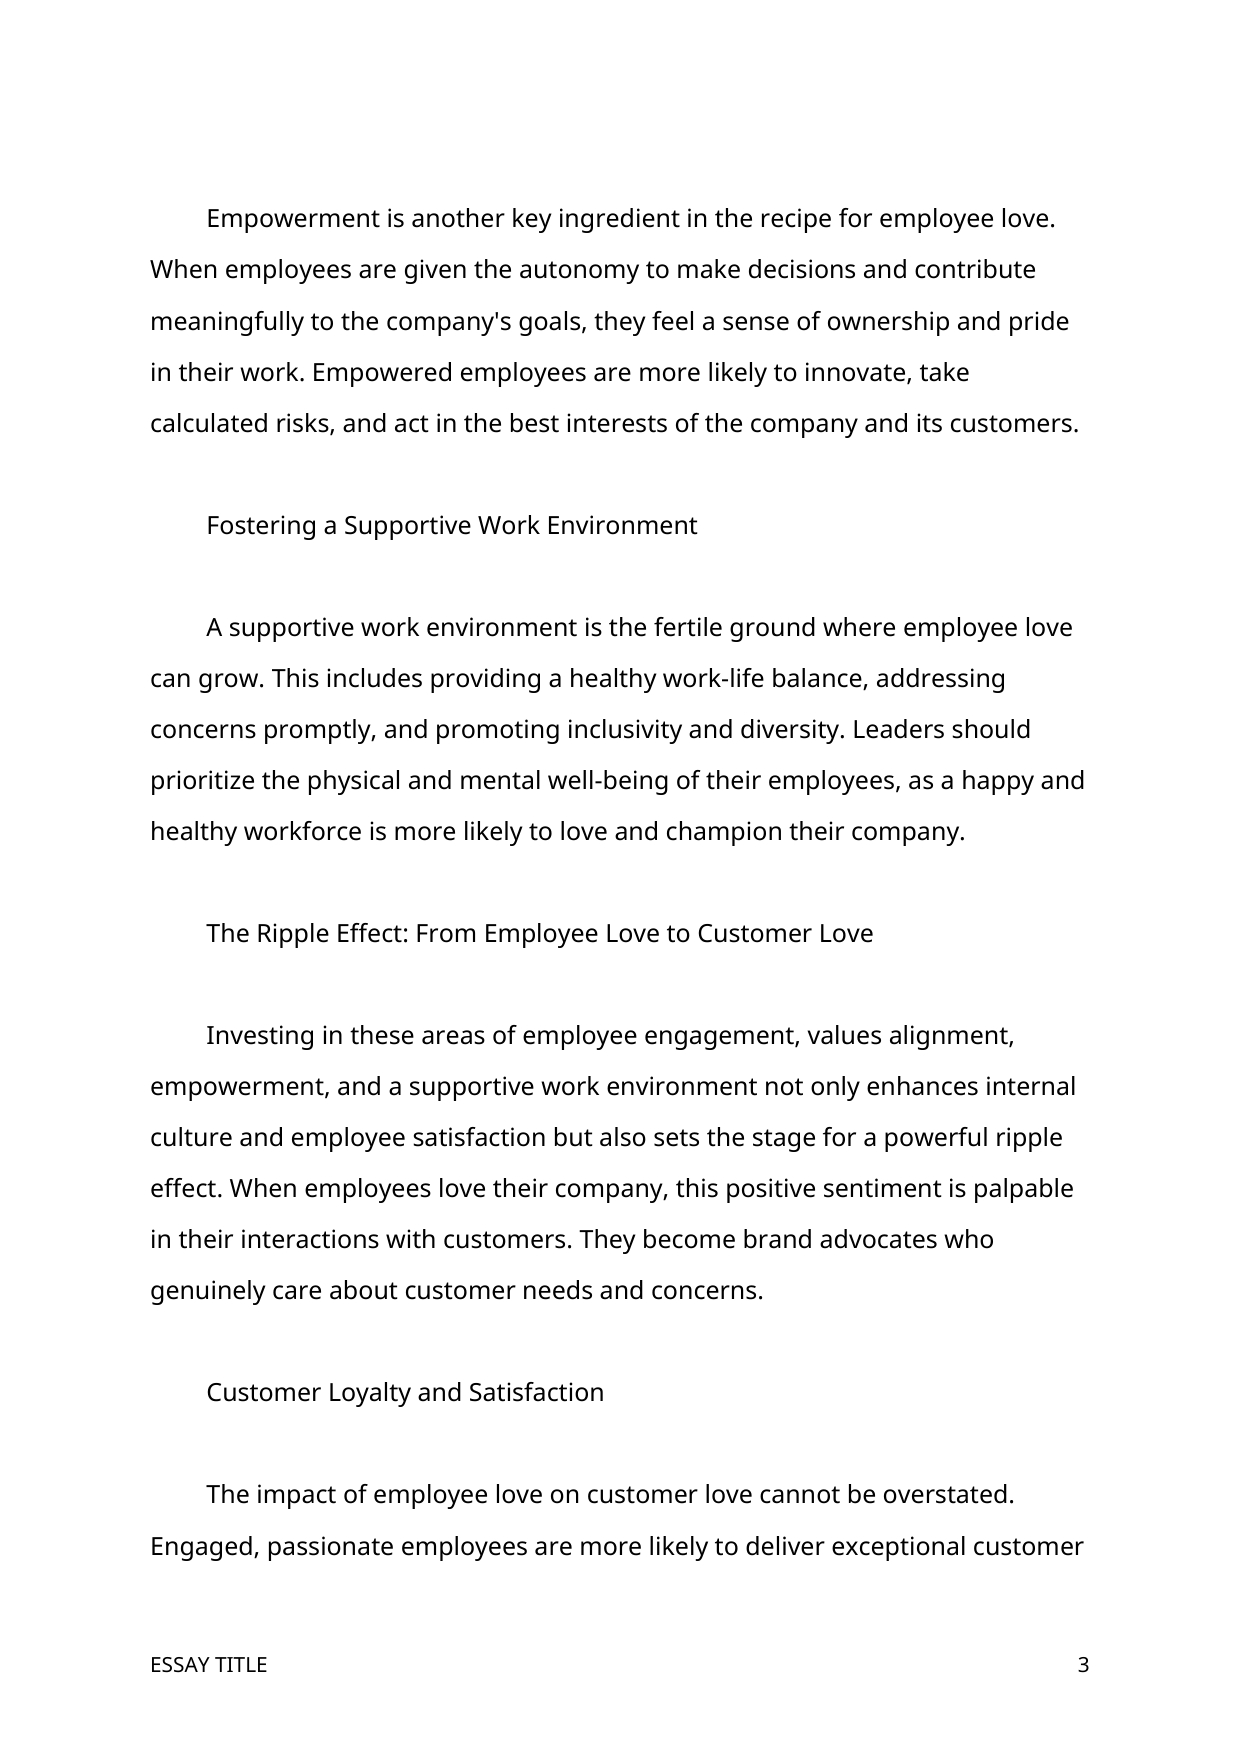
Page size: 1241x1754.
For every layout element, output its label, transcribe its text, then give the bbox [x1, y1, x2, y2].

text Customer Loyalty and Satisfaction [150, 1375, 1090, 1409]
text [150, 1477, 1090, 1562]
text Fostering a Supportive Work Environment [150, 507, 1090, 541]
text Empowerment is another key ingredient in the recipe for employee love. When employees are given the autonomy to make decisions and contribute meaningfully to the company's goals, they feel a sense of ownership and pride in their work. Empowered employees are more likely to innovate, take calculated risks, and act in the best interests of the company and its customers. [150, 201, 1090, 439]
text Investing in these areas of employee engagement, values alignment, empowerment, and a supportive work environment not only enhances internal culture and employee satisfaction but also sets the stage for a powerful ripple effect. When employees love their company, this positive sentiment is palpable in their interactions with customers. They become brand advocates who genuinely care about customer needs and concerns. [150, 1018, 1090, 1307]
text The Ripple Effect: From Employee Love to Customer Love [150, 916, 1090, 950]
text A supportive work environment is the fertile ground where employee love can grow. This includes providing a healthy work-life balance, addressing concerns promptly, and promoting inclusivity and diversity. Leaders should prioritize the physical and mental well-being of their employees, as a happy and healthy workforce is more likely to love and champion their company. [150, 609, 1090, 848]
